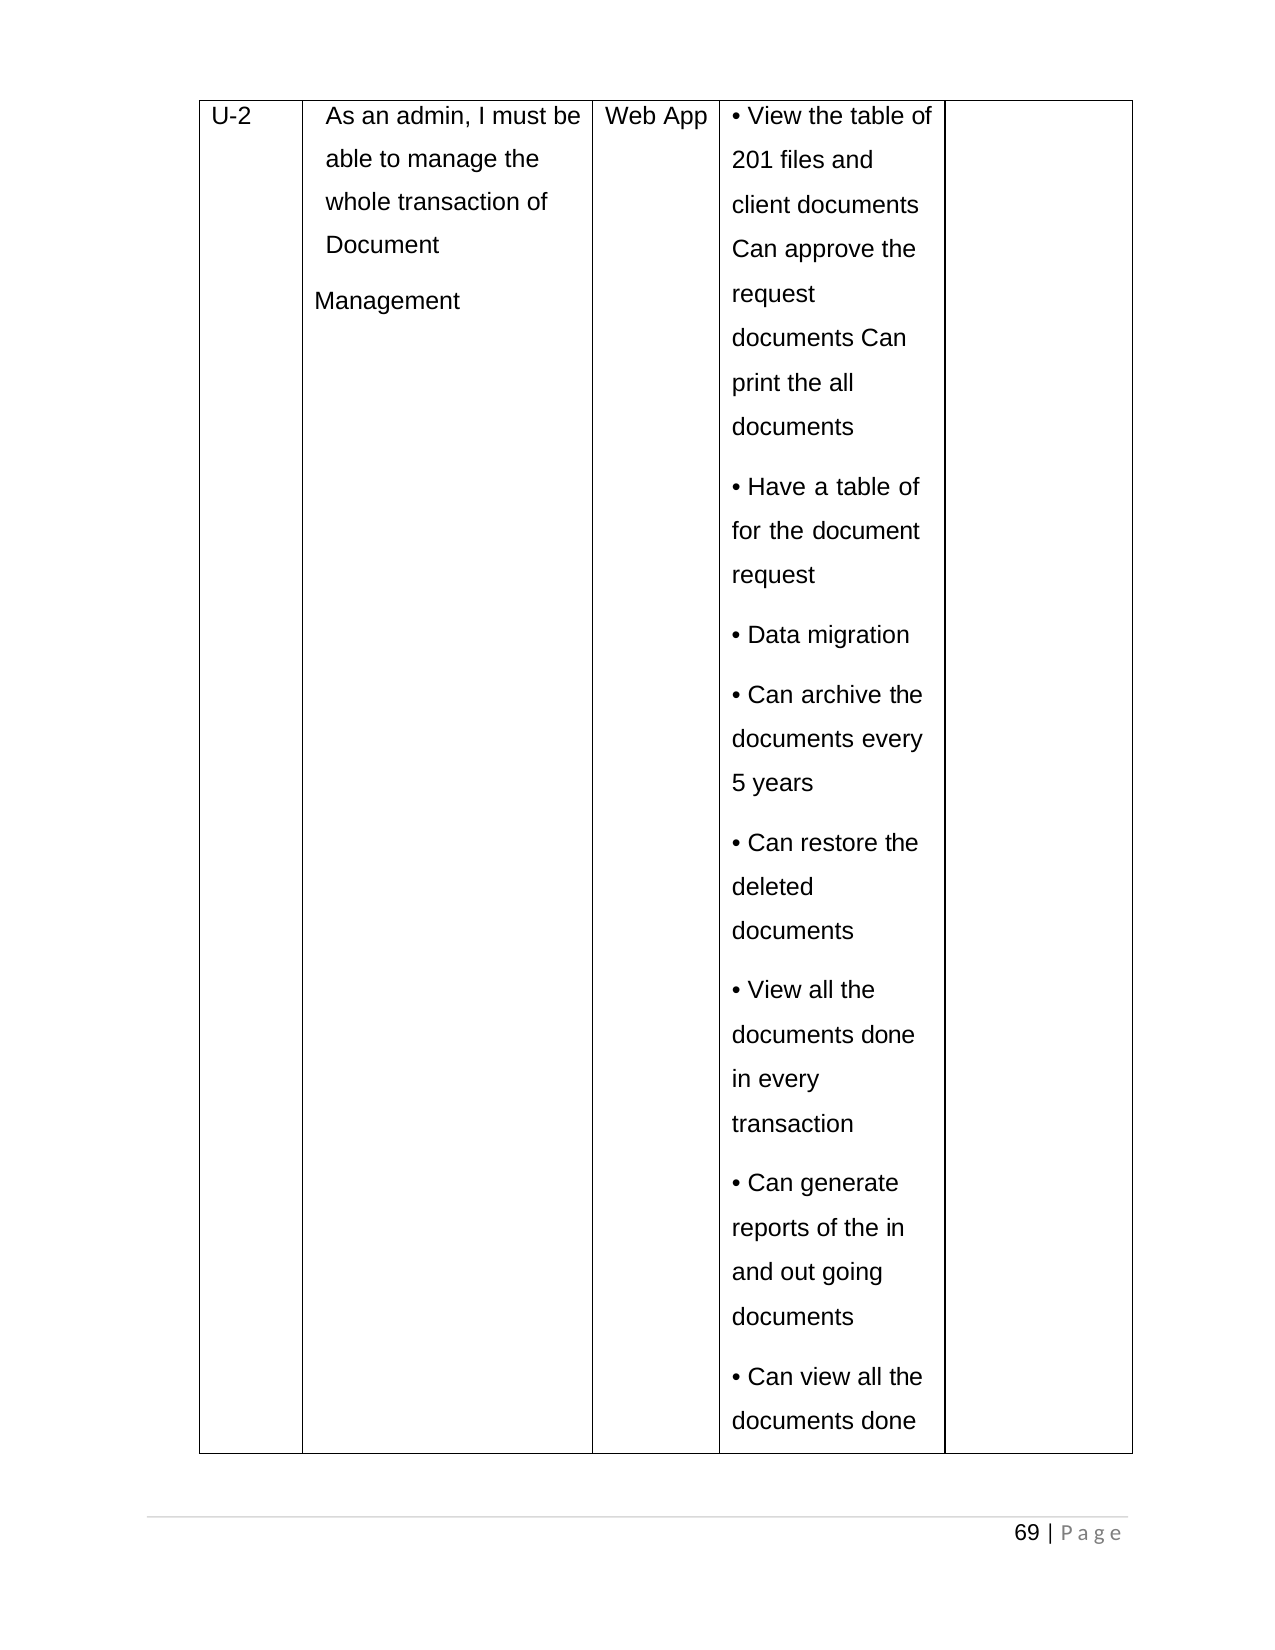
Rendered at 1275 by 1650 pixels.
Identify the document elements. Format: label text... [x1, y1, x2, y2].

table_header Web App [593, 101, 719, 1453]
table_header U-2 [200, 101, 302, 1453]
table_header View the table of 201 files and client documents Can approve the request documents Can print the all documents Have a table of for the document request Data migration Can archive the documents every 5 years Can restore the deleted documents View all the documents done in every transaction Can generate reports of the in and out going documents Can view all the documents done [720, 101, 944, 1453]
table_header As an admin, I must be able to manage the whole transaction of Document Management [303, 101, 592, 1453]
table_header [946, 101, 1132, 1453]
